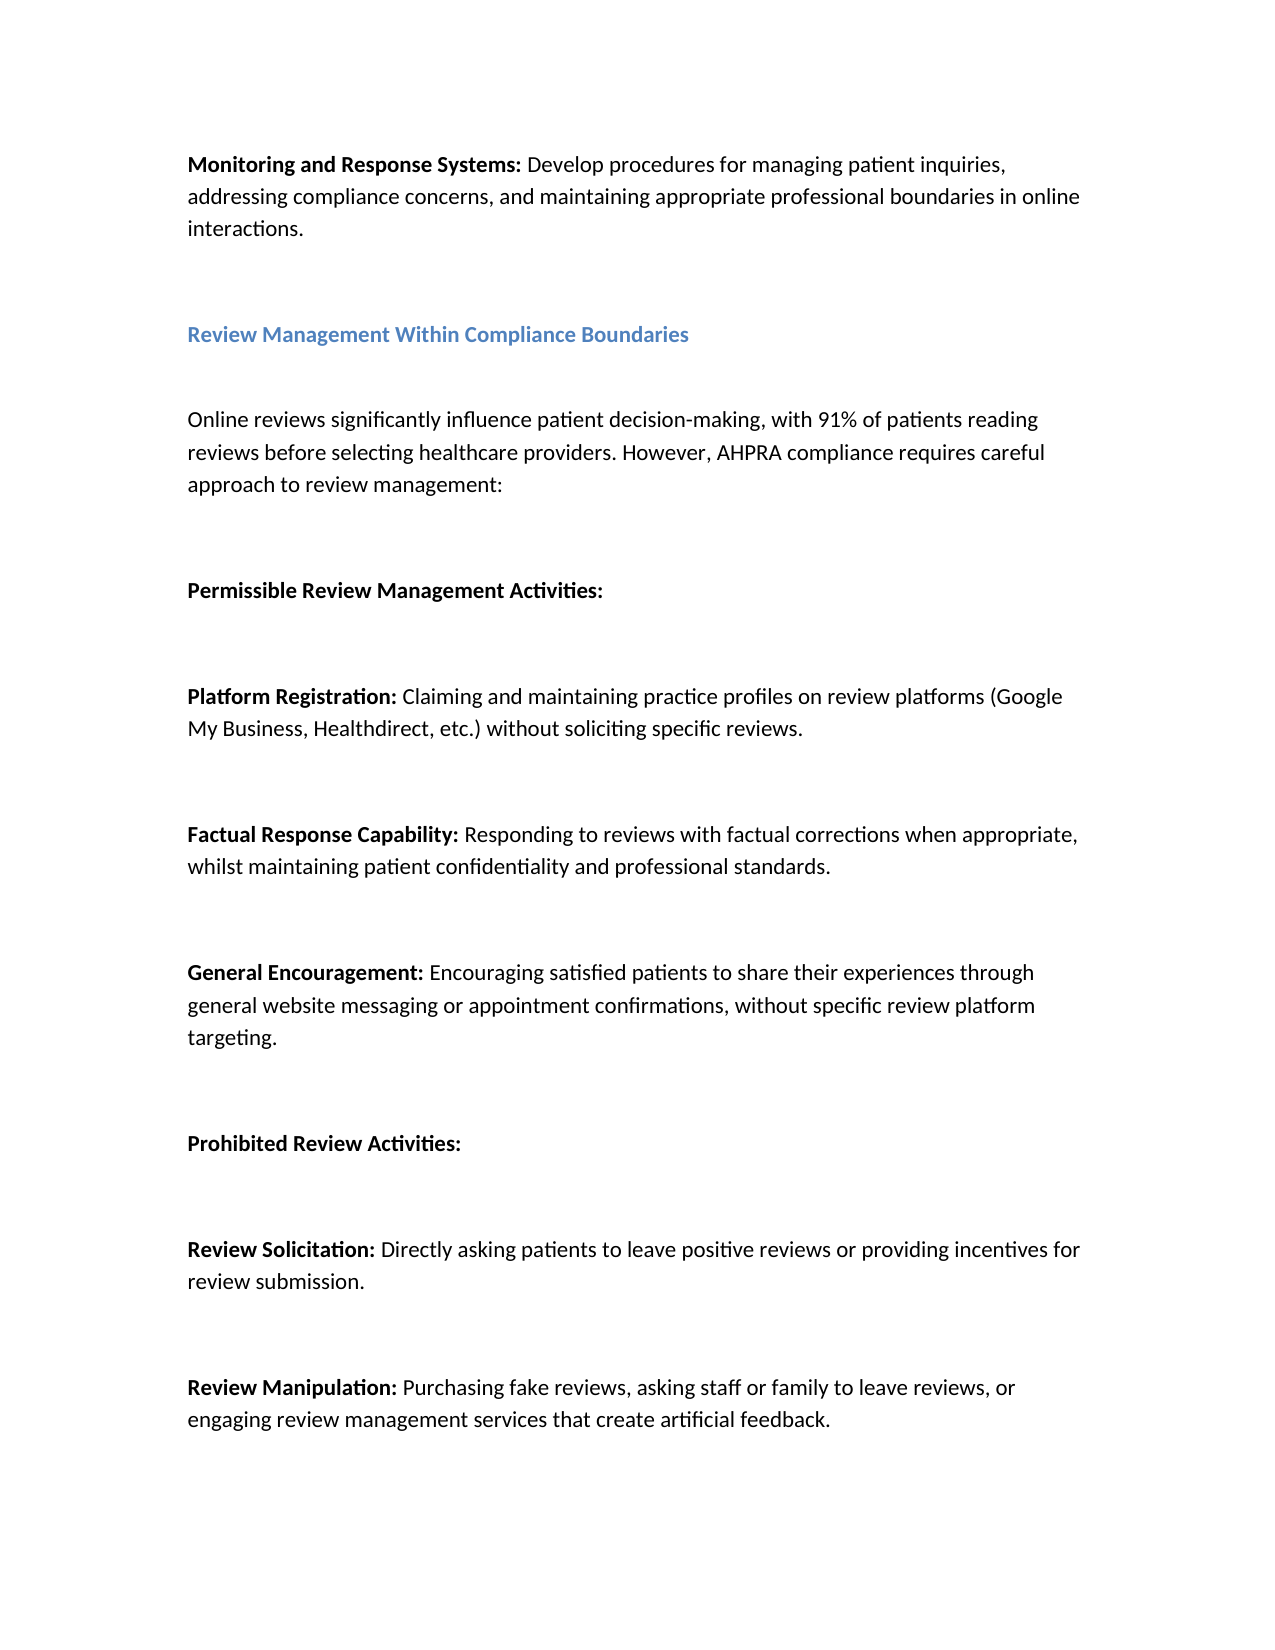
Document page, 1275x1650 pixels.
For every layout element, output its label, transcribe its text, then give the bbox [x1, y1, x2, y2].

subtitle Review Management Within Compliance Boundaries [187, 320, 1087, 348]
text Online reviews significantly influence patient decision-making, with 91% of patients reading reviews before selecting healthcare providers. However, AHPRA compliance requires careful approach to review management: [187, 406, 1087, 498]
text Monitoring and Response Systems: Develop procedures for managing patient inquiries, addressing compliance concerns, and maintaining appropriate professional boundaries in online interactions. [187, 150, 1087, 242]
text Review Manipulation: Purchasing fake reviews, asking staff or family to leave reviews, or engaging review management services that create artificial feedback. [187, 1373, 1087, 1433]
text Permissible Review Management Activities: [187, 576, 1087, 604]
text Factual Response Capability: Responding to reviews with factual corrections when appropriate, whilst maintaining patient confidentiality and professional standards. [187, 820, 1087, 881]
text Platform Registration: Claiming and maintaining practice profiles on review platforms (Google My Business, Healthdirect, etc.) without soliciting specific reviews. [187, 682, 1087, 742]
text General Encouragement: Encouraging satisfied patients to share their experiences through general website messaging or appointment confirmations, without specific review platform targeting. [187, 958, 1087, 1051]
text Prohibited Review Activities: [187, 1129, 1087, 1157]
text Review Solicitation: Directly asking patients to leave positive reviews or providing incentives for review submission. [187, 1235, 1087, 1295]
